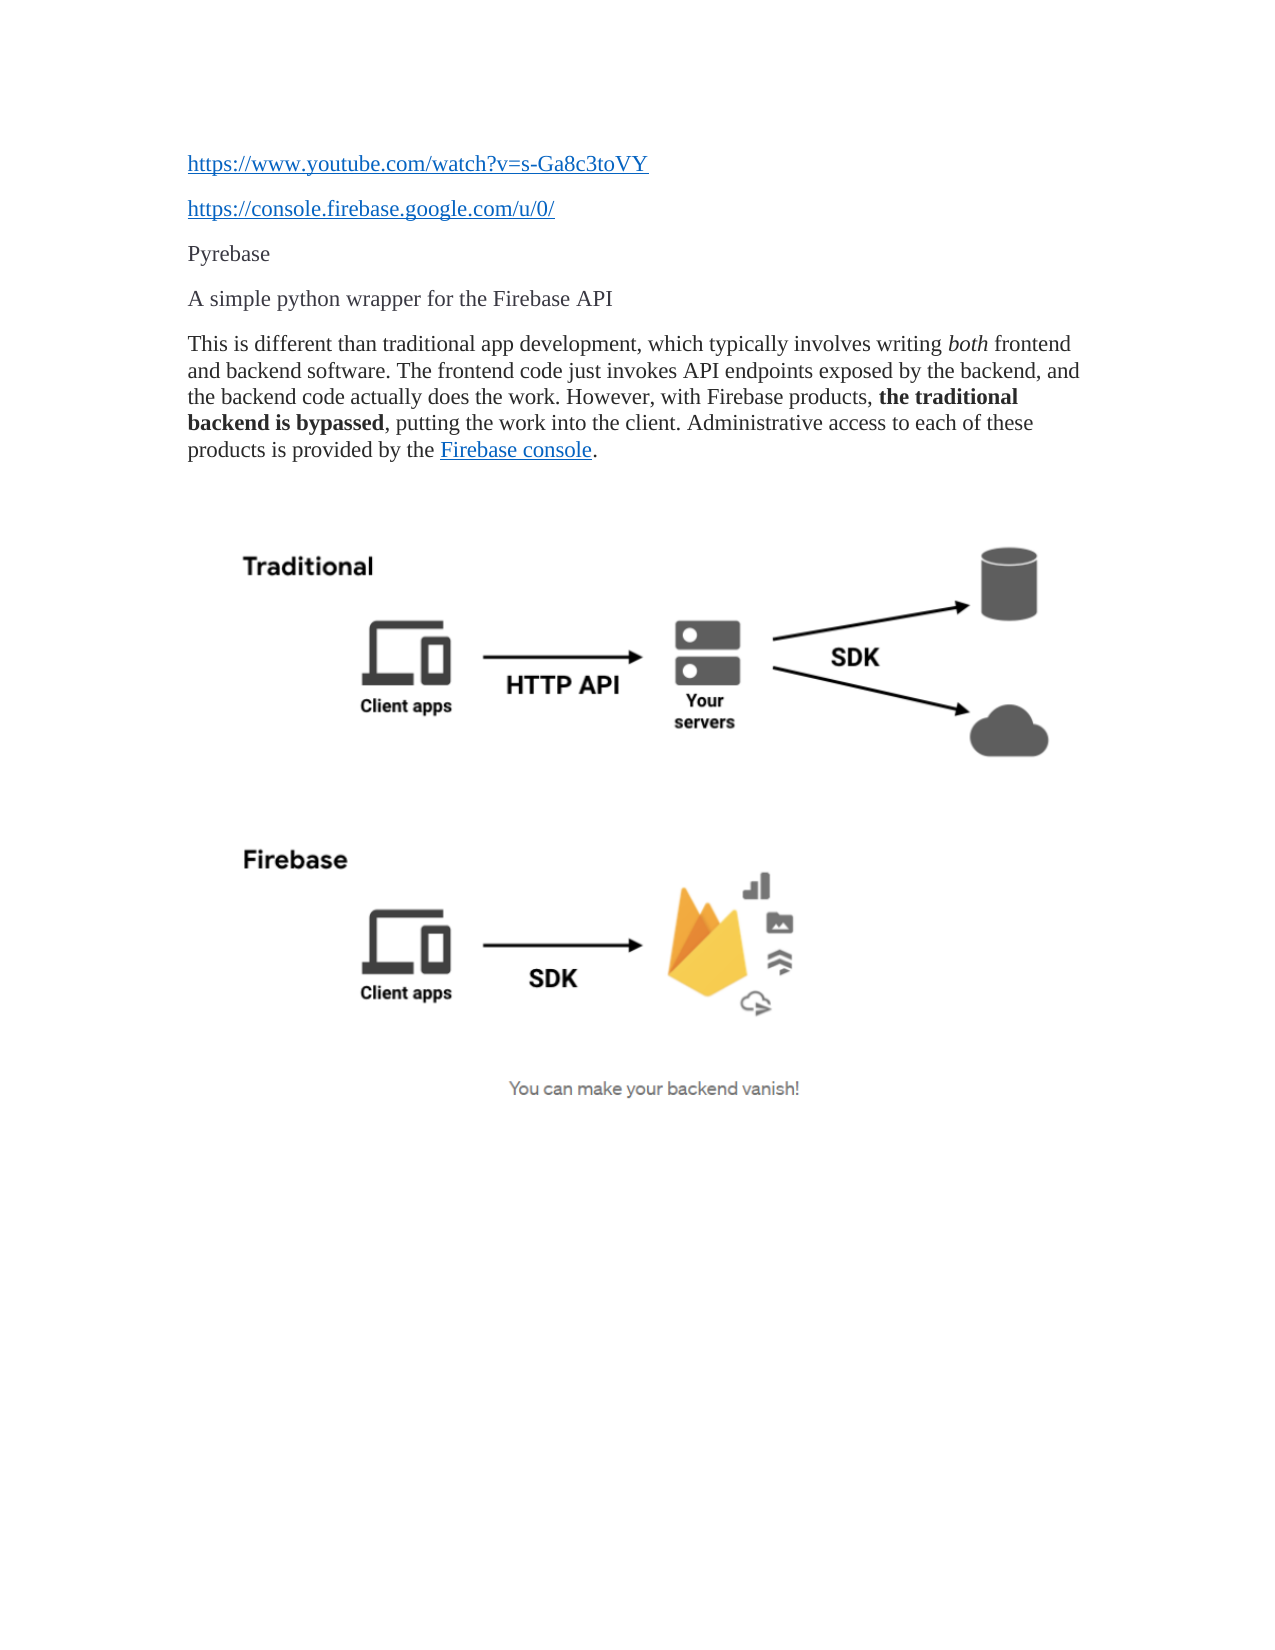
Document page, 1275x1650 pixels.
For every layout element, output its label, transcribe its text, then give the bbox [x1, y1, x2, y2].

picture [187, 481, 1088, 1131]
text A simple python wrapper for the Firebase API [187, 285, 1087, 312]
text Pyrebase [187, 240, 1087, 267]
text This is different than traditional app development, which typically involves writing both frontend and backend software. The frontend code just invokes API endpoints exposed by the backend, and the backend code actually does the work. However, with Firebase products, the traditional backend is bypassed, putting the work into the client. Administrative access to each of these products is provided by the Firebase console. [187, 330, 1087, 462]
text https://console.firebase.google.com/u/0/ [187, 195, 1087, 221]
text https://www.youtube.com/watch?v=s-Ga8c3toVY [187, 150, 1087, 176]
